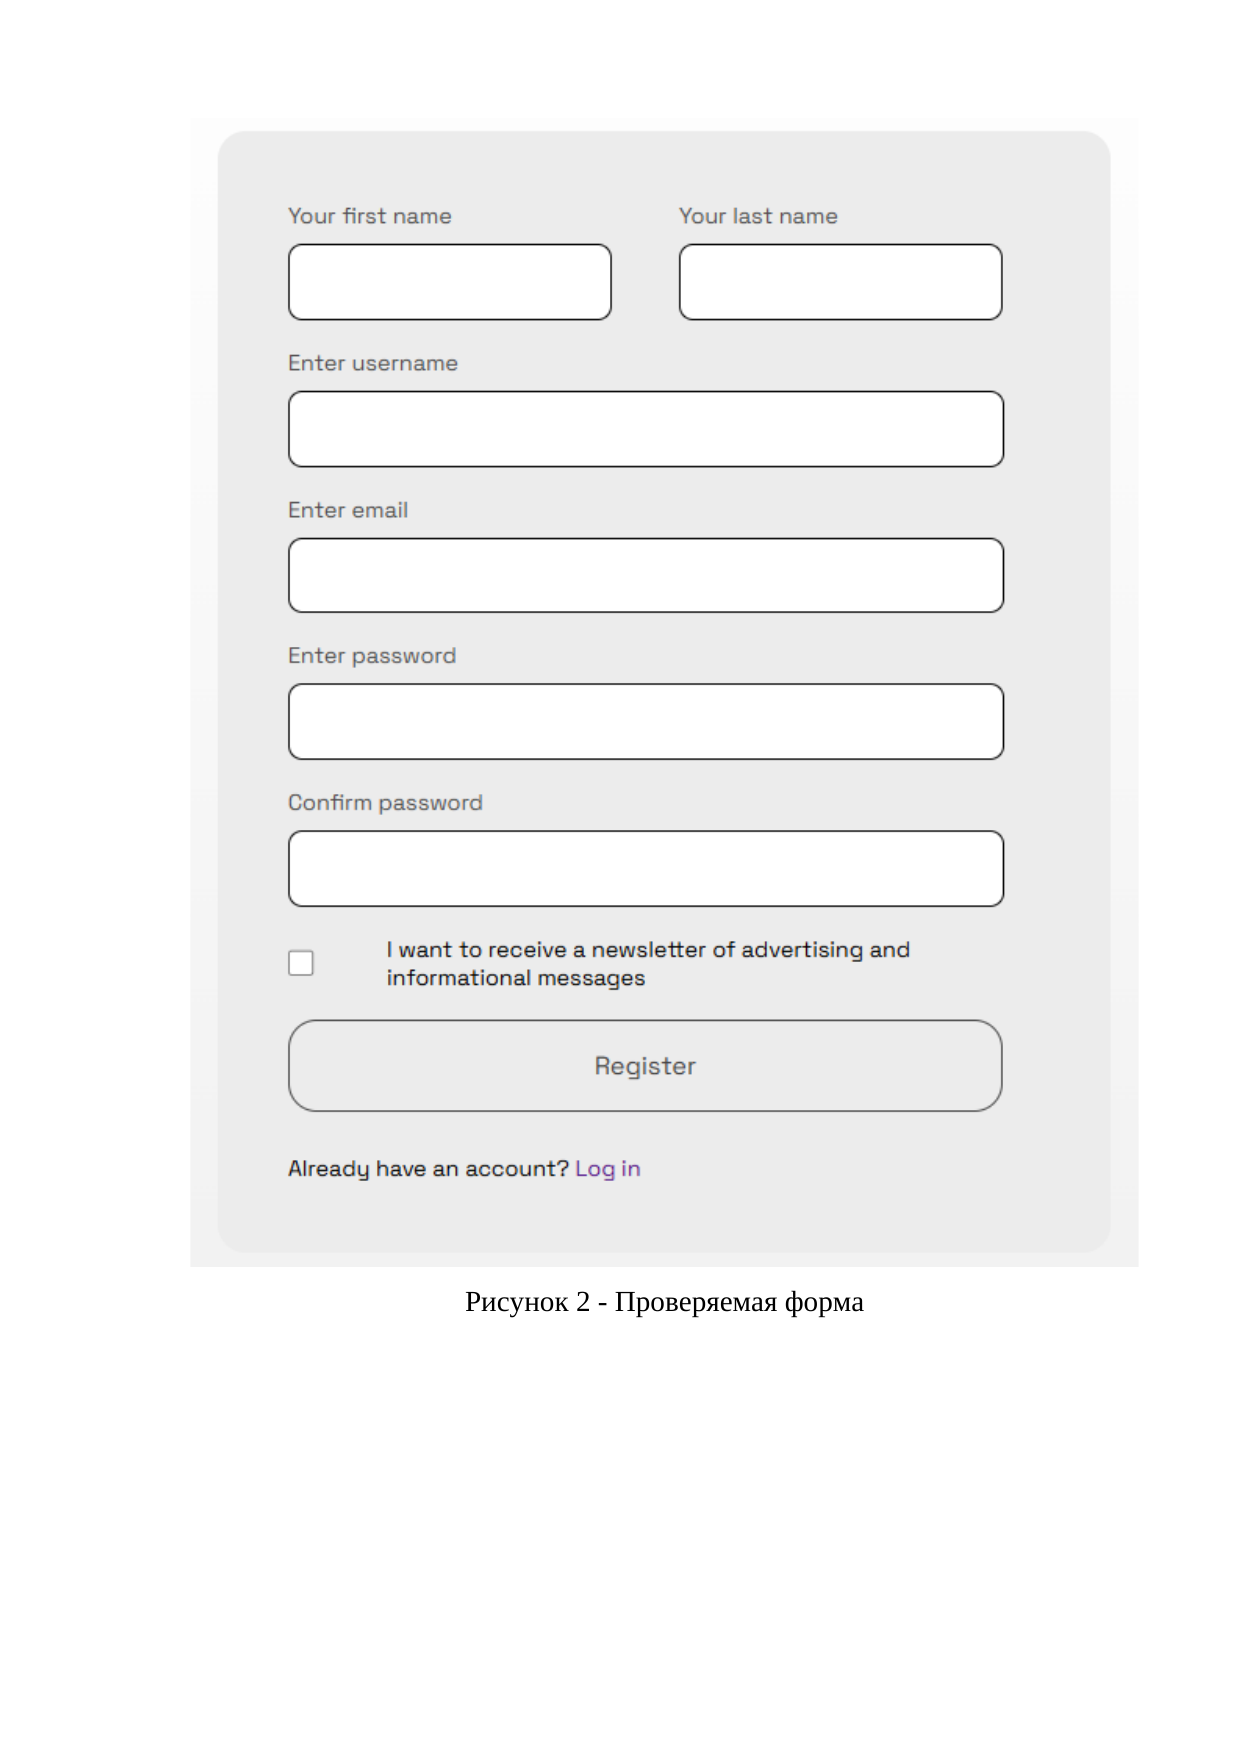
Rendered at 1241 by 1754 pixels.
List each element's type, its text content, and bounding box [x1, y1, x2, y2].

picture [190, 118, 1139, 1267]
text Рисунок 2 - Проверяемая форма [177, 1284, 1152, 1318]
